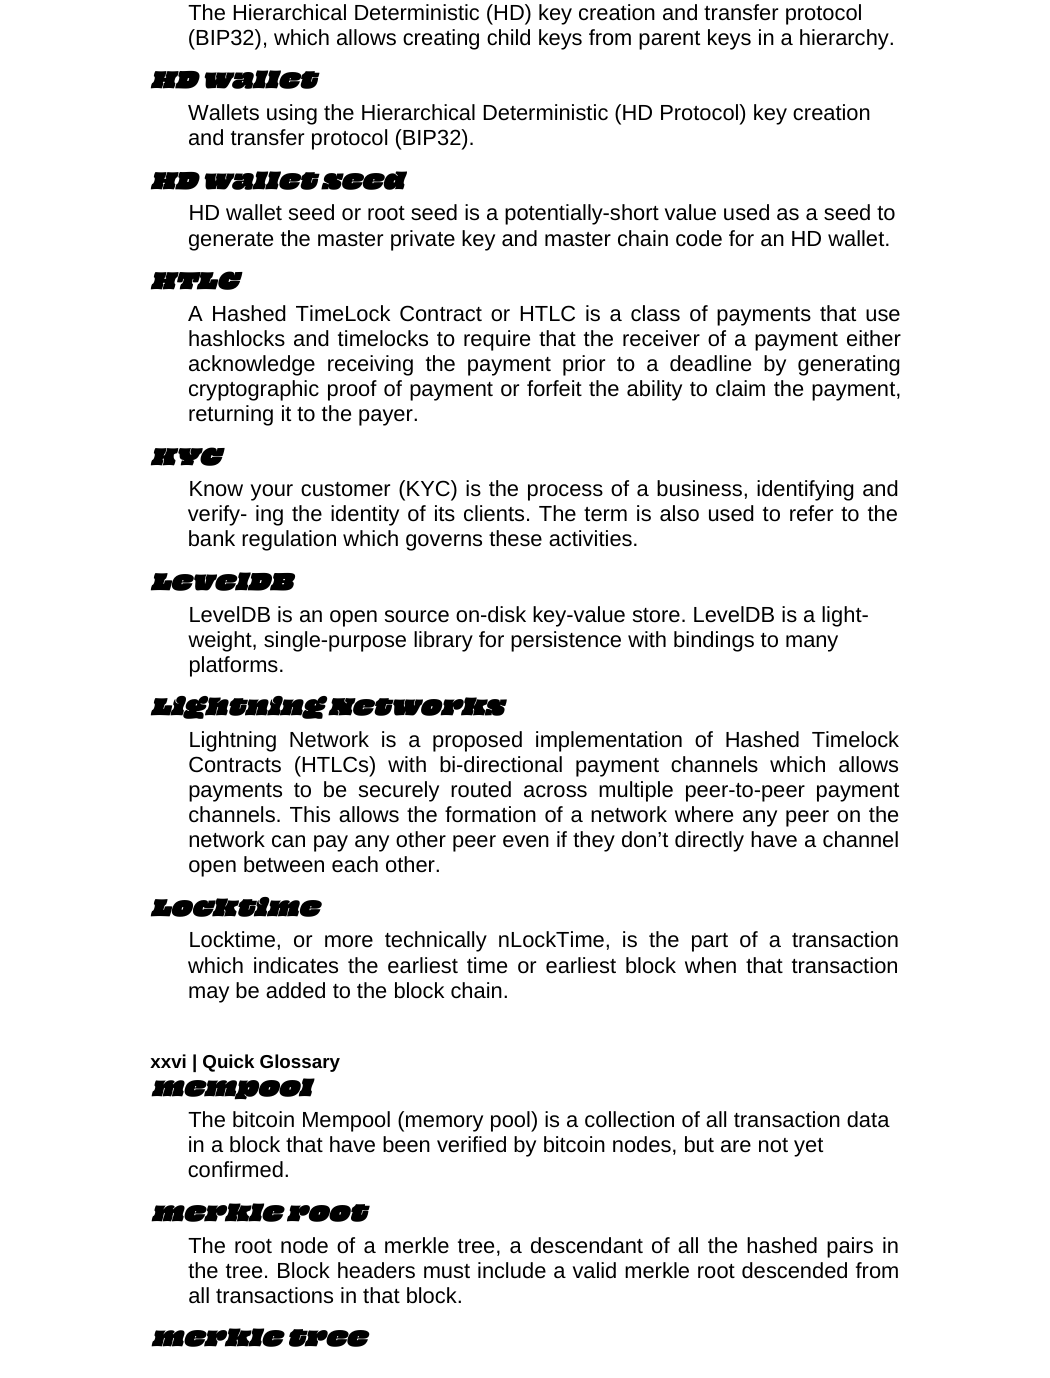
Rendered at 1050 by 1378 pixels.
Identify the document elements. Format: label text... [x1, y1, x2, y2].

text Locktime, or more technically nLockTime, is the part of a transaction which indicates the earliest time or earliest block when that transaction may be added to the block chain. [188, 928, 900, 1003]
text Lightning Network is a proposed implementation of Hashed Timelock Contracts (HTLCs) with bi-directional payment channels which allows payments to be securely routed across multiple peer-to-peer payment channels. This allows the formation of a network where any peer on the network can pay any other peer even if they don’t directly have a channel open between each other. [188, 727, 900, 877]
text HD wallet seed or root seed is a potentially-short value used as a seed to generate the master private key and master chain code for an HD wallet. [188, 201, 900, 251]
text KYC [150, 441, 1050, 476]
text Wallets using the Hierarchical Deterministic (HD Protocol) key creation and transfer protocol (BIP32). [188, 100, 900, 150]
text LevelDB [150, 567, 1050, 601]
text The root node of a merkle tree, a descendant of all the hashed pairs in the tree. Block headers must include a valid merkle root descended from all transactions in that block. [188, 1233, 900, 1308]
text merkle root [151, 1198, 1050, 1232]
text merkle tree [151, 1323, 1050, 1358]
text mempool [151, 1072, 1050, 1107]
text HTLC [150, 266, 1050, 301]
text HD wallet [150, 65, 1050, 100]
text Know your customer (KYC) is the process of a business, identifying and verify‐ ing the identity of its clients. The term is also used to refer to the bank regulation which governs these activities. [188, 477, 900, 552]
text Lightning Networks [150, 692, 1050, 727]
text xxvi | Quick Glossary [150, 1051, 1050, 1072]
text HD wallet seed [150, 166, 1050, 200]
text The bitcoin Mempool (memory pool) is a collection of all transaction data in a block that have been verified by bitcoin nodes, but are not yet confirmed. [188, 1108, 900, 1183]
text The Hierarchical Deterministic (HD) key creation and transfer protocol (BIP32), which allows creating child keys from parent keys in a hierarchy. [188, 0, 900, 50]
text A Hashed TimeLock Contract or HTLC is a class of payments that use hashlocks and timelocks to require that the receiver of a payment either acknowledge receiving the payment prior to a deadline by generating cryptographic proof of payment or forfeit the ability to claim the payment, returning it to the payer. [188, 301, 902, 426]
text Locktime [150, 893, 1050, 927]
text LevelDB is an open source on-disk key-value store. LevelDB is a light-weight, single-purpose library for persistence with bindings to many platforms. [188, 602, 900, 677]
